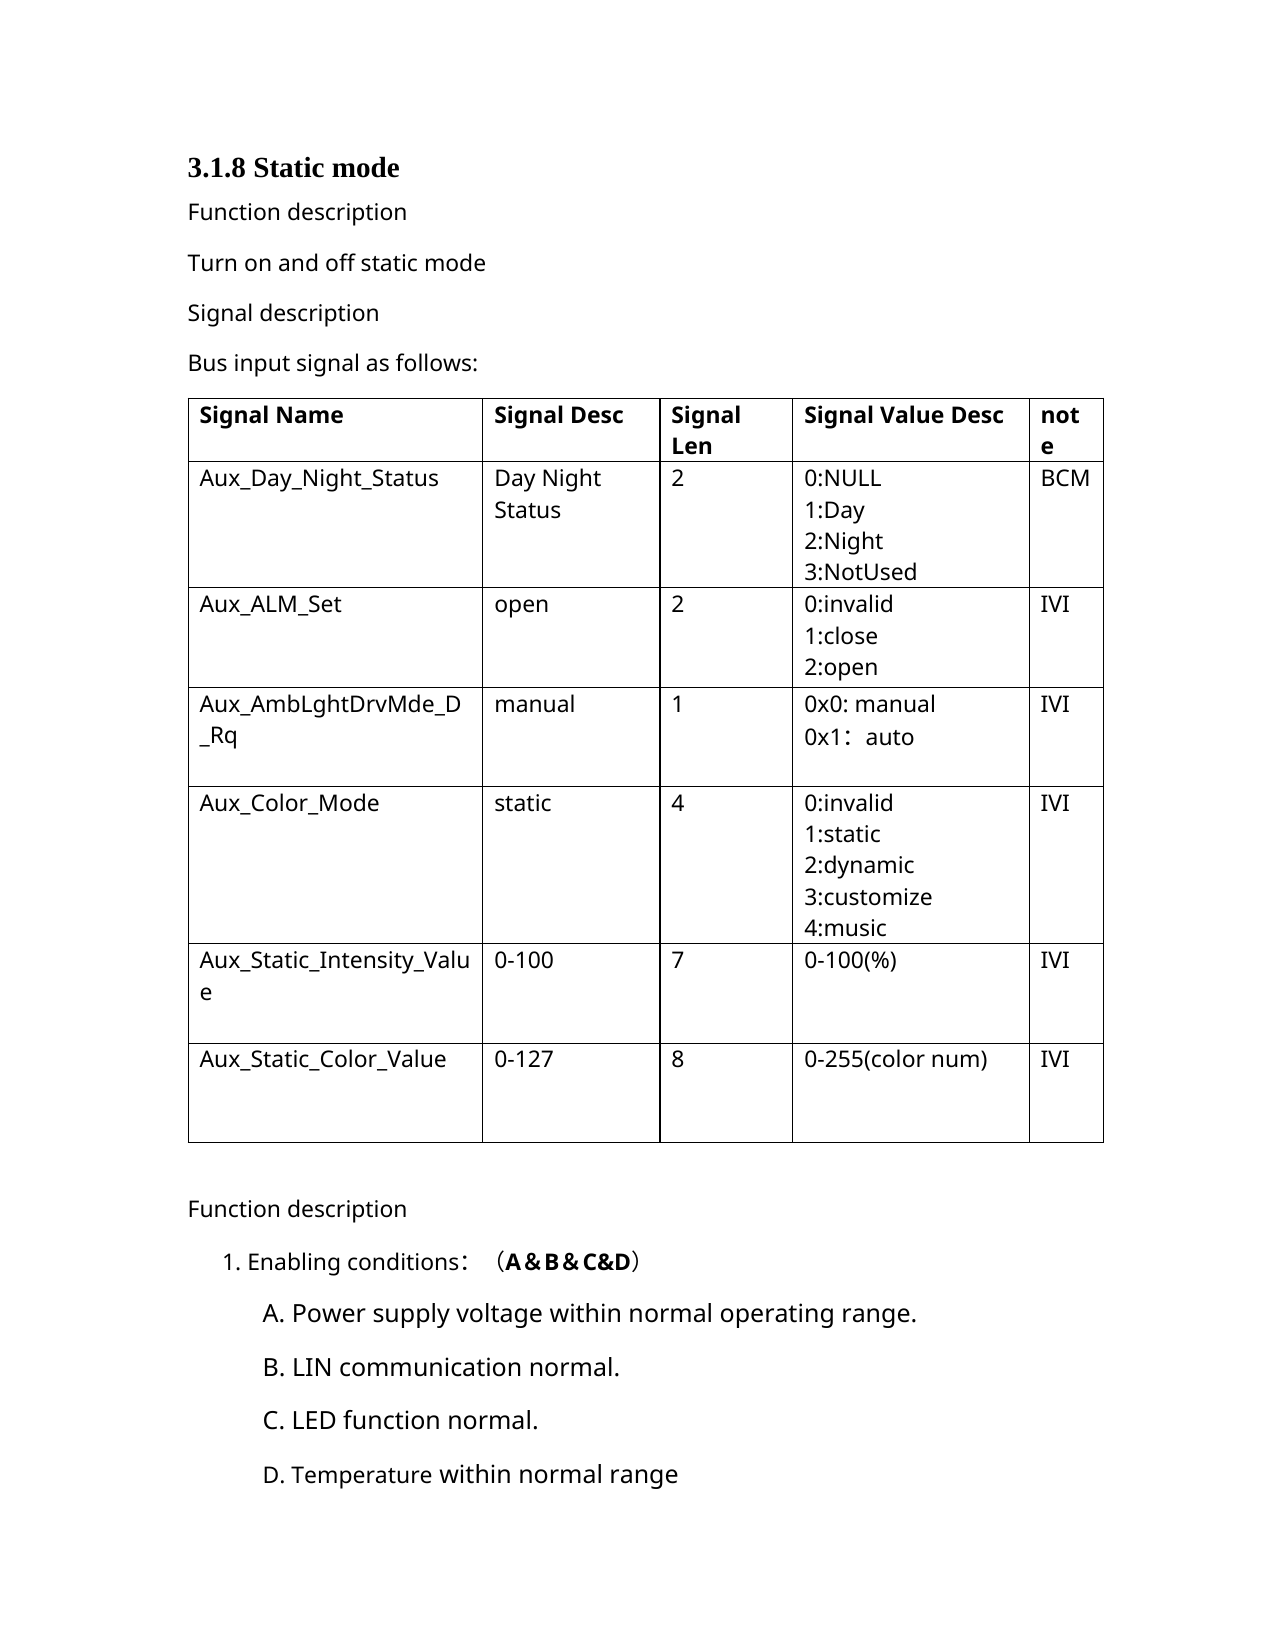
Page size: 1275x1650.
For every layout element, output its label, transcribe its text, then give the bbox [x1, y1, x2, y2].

text D. Temperature within normal range [262, 1456, 1087, 1491]
text Function description [187, 1193, 1087, 1224]
table_cell IVI [1030, 787, 1103, 943]
table_header note [1030, 399, 1103, 461]
table_cell 0-255(color num) [793, 1044, 1029, 1142]
table_cell 1 [661, 688, 792, 786]
table_header Signal Value Desc [793, 399, 1029, 461]
table_cell 0:invalid 1:close 2:open [793, 588, 1029, 687]
table_cell Aux_Static_Intensity_Value [189, 944, 482, 1042]
text Signal description [187, 297, 1087, 328]
text Bus input signal as follows: [187, 347, 1087, 378]
table_cell 0-100(%) [793, 944, 1029, 1042]
table_cell Aux_ALM_Set [189, 588, 482, 687]
table_cell BCM [1030, 462, 1103, 587]
table_cell static [483, 787, 659, 943]
table_cell IVI [1030, 944, 1103, 1042]
table_cell IVI [1030, 588, 1103, 687]
table_cell Aux_Day_Night_Status [189, 462, 482, 587]
table_cell 8 [661, 1044, 792, 1142]
table_cell open [483, 588, 659, 687]
table_cell 0-100 [483, 944, 659, 1042]
table_cell IVI [1030, 688, 1103, 786]
table_cell 7 [661, 944, 792, 1042]
table_header Signal Desc [483, 399, 659, 461]
text 1. Enabling conditions：（A＆B＆C&D） [187, 1243, 1087, 1277]
table_cell 0x0: manual 0x1：auto [793, 688, 1029, 786]
table_cell 4 [661, 787, 792, 943]
table_cell Aux_Color_Mode [189, 787, 482, 943]
table_cell Aux_Static_Color_Value [189, 1044, 482, 1142]
table_cell 0:NULL 1:Day 2:Night 3:NotUsed [793, 462, 1029, 587]
table_cell 2 [661, 588, 792, 687]
text B. LIN communication normal. [262, 1349, 1087, 1384]
subtitle 3.1.8 Static mode [187, 150, 1087, 183]
text Function description [187, 196, 1087, 227]
table_cell Aux_AmbLghtDrvMde_D_Rq [189, 688, 482, 786]
table_header Signal Len [661, 399, 792, 461]
table_cell 2 [661, 462, 792, 587]
table_cell IVI [1030, 1044, 1103, 1142]
table_cell manual [483, 688, 659, 786]
table_cell 0-127 [483, 1044, 659, 1142]
table_header Signal Name [189, 399, 482, 461]
table_cell 0:invalid 1:static 2:dynamic 3:customize 4:music [793, 787, 1029, 943]
text A. Power supply voltage within normal operating range. [262, 1296, 1087, 1330]
text Turn on and off static mode [187, 246, 1087, 278]
text C. LED function normal. [262, 1403, 1087, 1437]
table_cell Day Night Status [483, 462, 659, 587]
